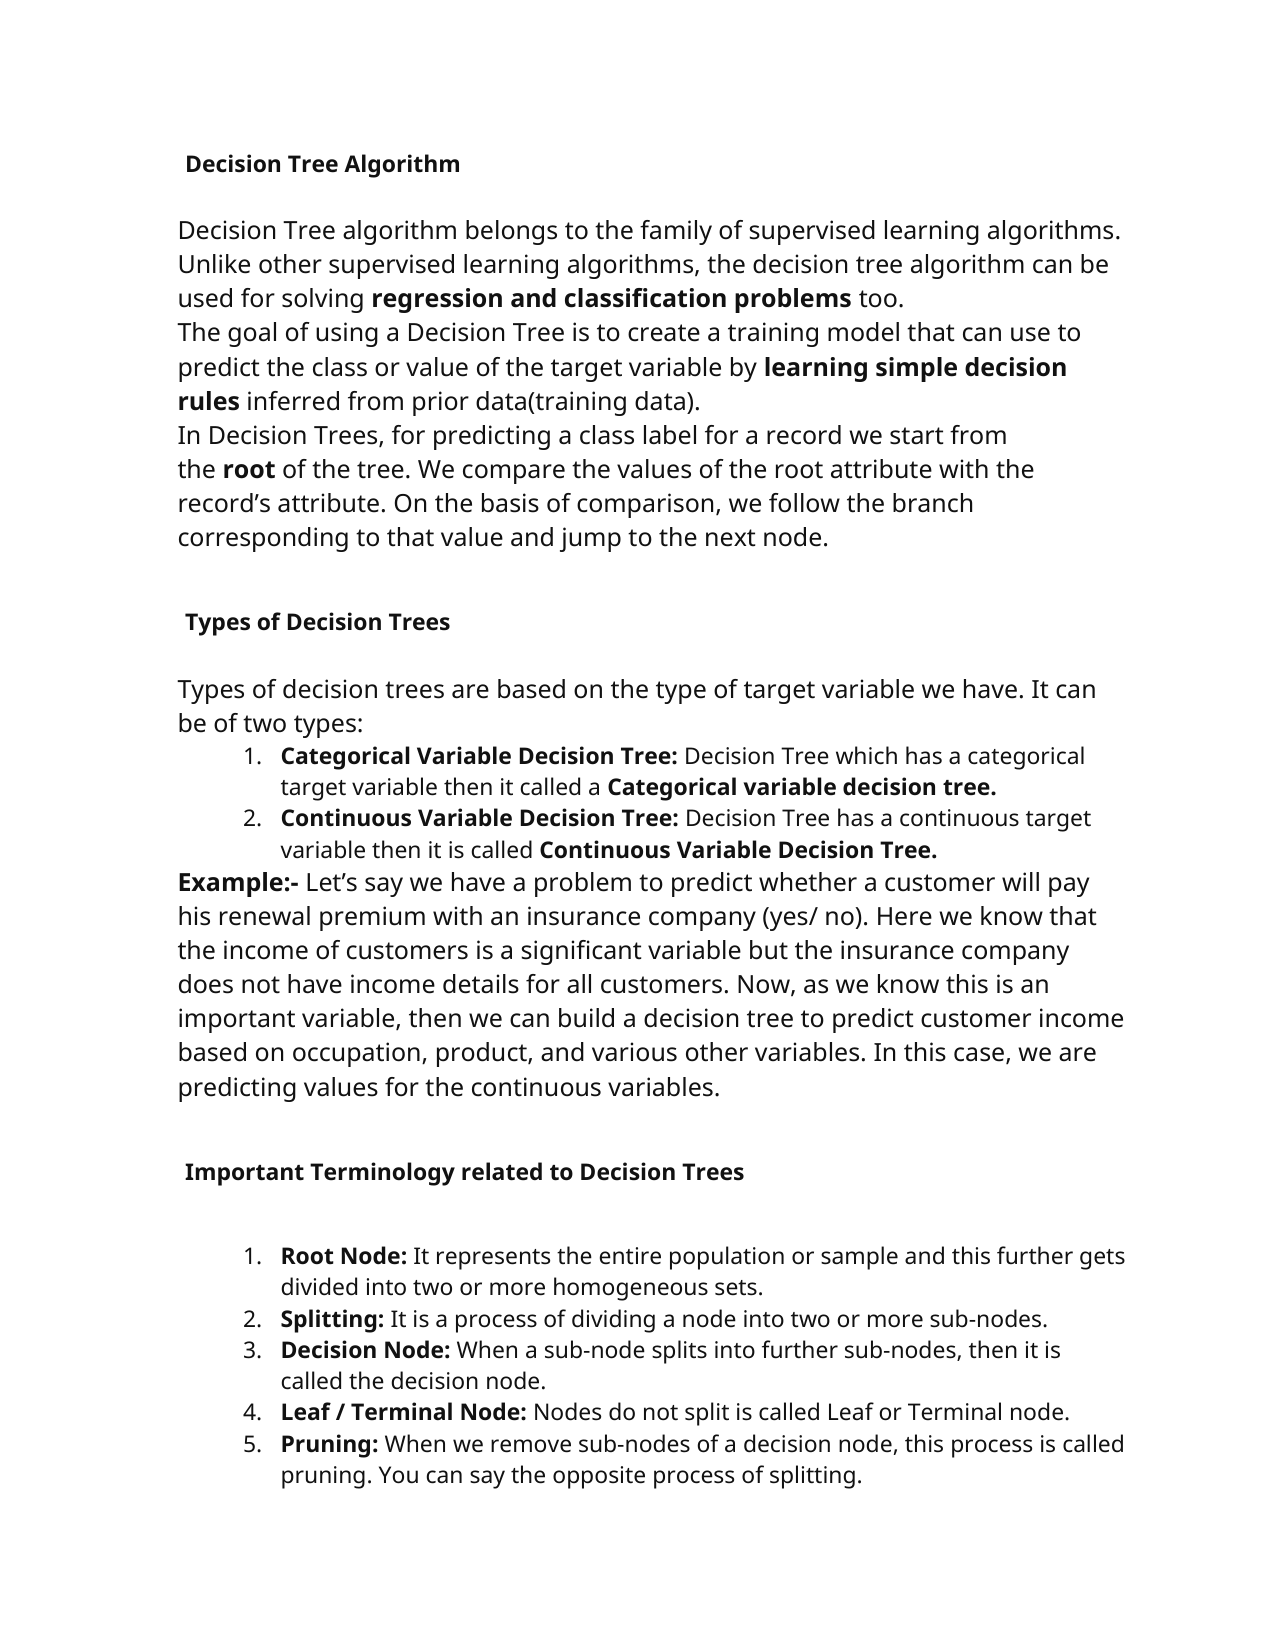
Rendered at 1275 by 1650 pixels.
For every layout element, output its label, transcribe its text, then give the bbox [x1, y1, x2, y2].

subtitle Decision Tree Algorithm [185, 148, 1119, 179]
list Leaf / Terminal Node: Nodes do not split is called Leaf or Terminal node. [243, 1396, 1127, 1428]
text Types of decision trees are based on the type of target variable we have. It can be of two types: [177, 638, 1127, 740]
list Pruning: When we remove sub-nodes of a decision node, this process is called pruning. You can say the opposite process of splitting. [243, 1428, 1127, 1490]
list Decision Node: When a sub-node splits into further sub-nodes, then it is called the decision node. [243, 1334, 1127, 1396]
list Continuous Variable Decision Tree: Decision Tree has a continuous target variable then it is called Continuous Variable Decision Tree. [243, 802, 1127, 865]
text Decision Tree algorithm belongs to the family of supervised learning algorithms. Unlike other supervised learning algorithms, the decision tree algorithm can be used for solving regression and classification problems too. [177, 179, 1127, 315]
list Categorical Variable Decision Tree: Decision Tree which has a categorical target variable then it called a Categorical variable decision tree. [243, 740, 1127, 802]
list Splitting: It is a process of dividing a node into two or more sub-nodes. [243, 1303, 1127, 1334]
subtitle Types of Decision Trees [185, 606, 1119, 638]
subtitle Important Terminology related to Decision Trees [185, 1156, 1119, 1187]
text In Decision Trees, for predicting a class label for a record we start from the root of the tree. We compare the values of the root attribute with the record’s attribute. On the basis of comparison, we follow the branch corresponding to that value and jump to the next node. [177, 417, 1127, 553]
list Root Node: It represents the entire population or sample and this further gets divided into two or more homogeneous sets. [243, 1240, 1127, 1303]
text Example:- Let’s say we have a problem to predict whether a customer will pay his renewal premium with an insurance company (yes/ no). Here we know that the income of customers is a significant variable but the insurance company does not have income details for all customers. Now, as we know this is an important variable, then we can build a decision tree to predict customer income based on occupation, product, and various other variables. In this case, we are predicting values for the continuous variables. [177, 865, 1127, 1103]
text The goal of using a Decision Tree is to create a training model that can use to predict the class or value of the target variable by learning simple decision rules inferred from prior data(training data). [177, 315, 1127, 417]
